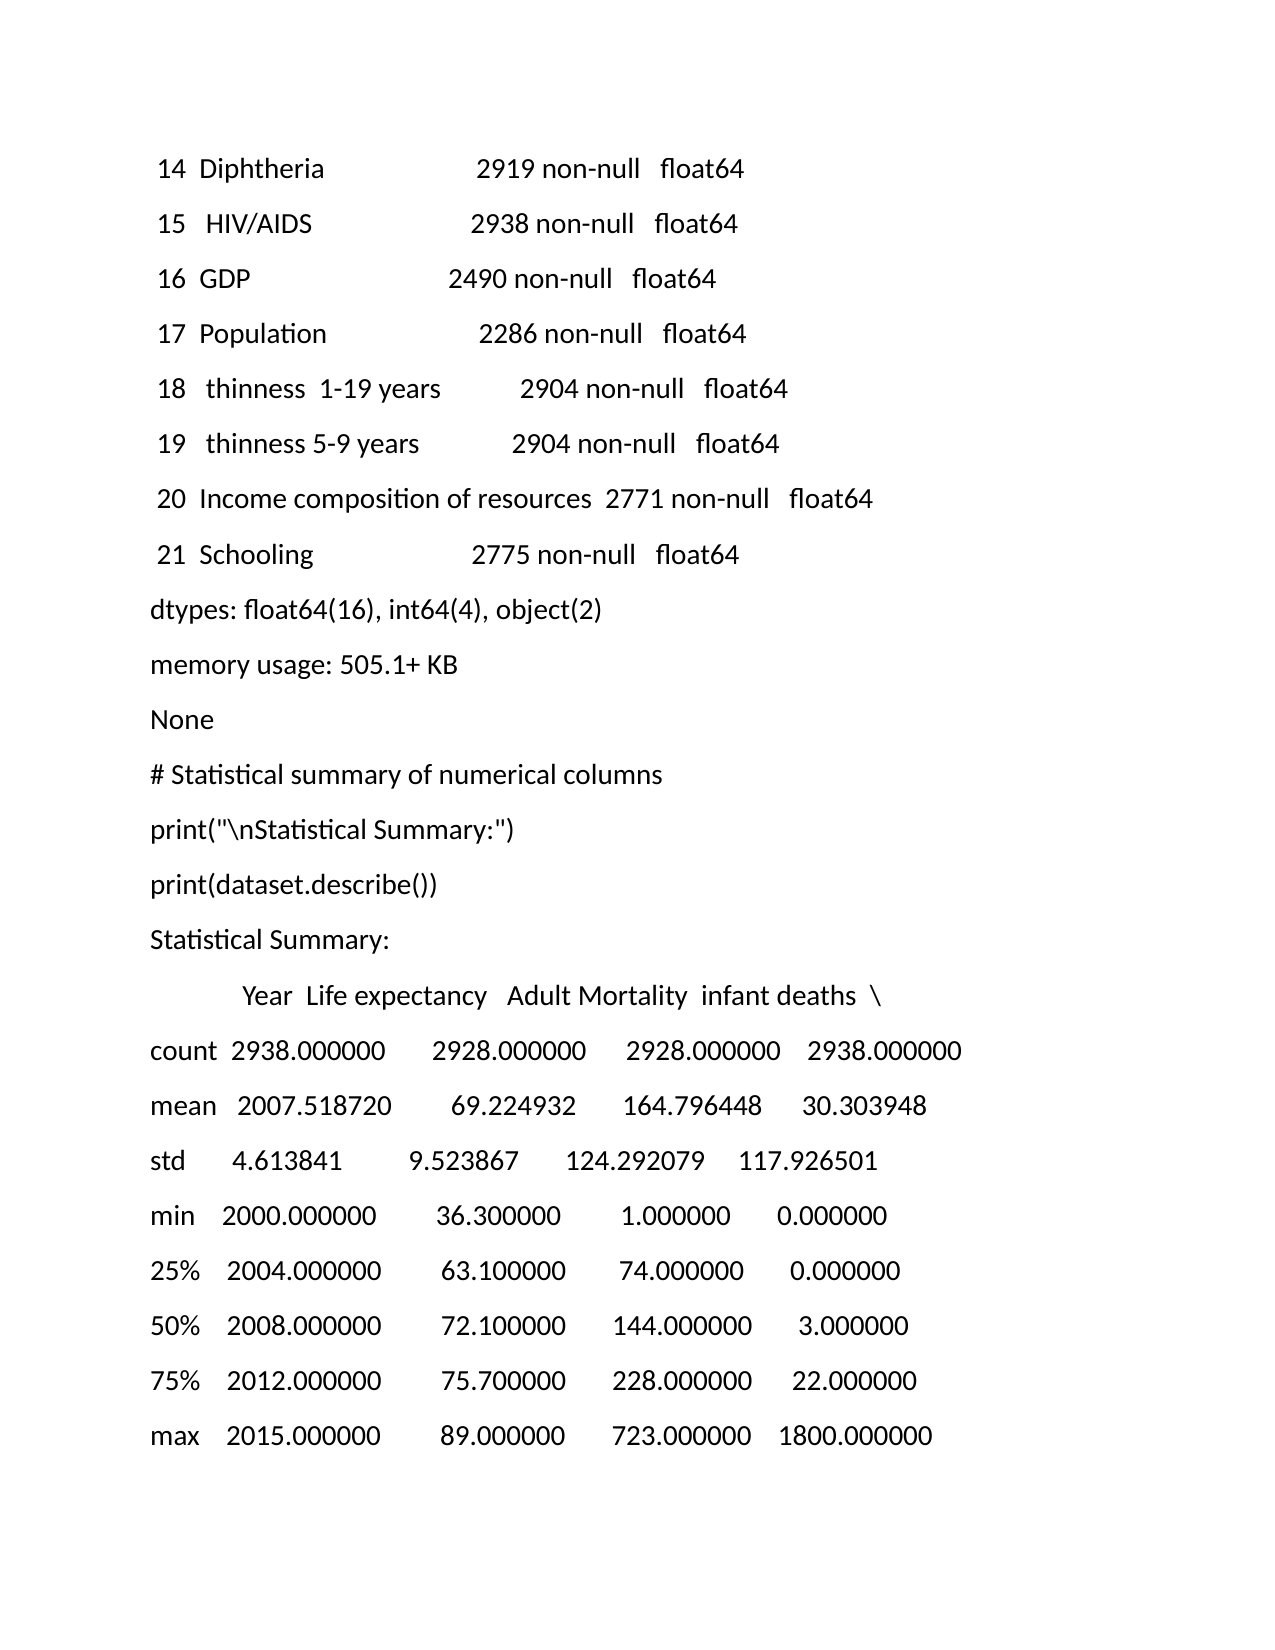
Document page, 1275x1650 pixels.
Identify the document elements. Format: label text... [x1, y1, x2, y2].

text 17 Population 2286 non-null float64 [150, 315, 1125, 351]
text # Statistical summary of numerical columns [150, 756, 1125, 792]
text Statistical Summary: [150, 921, 1125, 957]
text 15 HIV/AIDS 2938 non-null float64 [150, 205, 1125, 241]
text count 2938.000000 2928.000000 2928.000000 2938.000000 [150, 1032, 1125, 1067]
text 18 thinness 1-19 years 2904 non-null float64 [150, 370, 1125, 406]
text 20 Income composition of resources 2771 non-null float64 [150, 481, 1125, 516]
text Year Life expectancy Adult Mortality infant deaths \ [150, 977, 1125, 1012]
text 50% 2008.000000 72.100000 144.000000 3.000000 [150, 1307, 1125, 1343]
text 19 thinness 5-9 years 2904 non-null float64 [150, 426, 1125, 461]
text mean 2007.518720 69.224932 164.796448 30.303948 [150, 1087, 1125, 1122]
text print("\nStatistical Summary:") [150, 811, 1125, 847]
text print(dataset.describe()) [150, 866, 1125, 902]
text memory usage: 505.1+ KB [150, 646, 1125, 682]
text 16 GDP 2490 non-null float64 [150, 260, 1125, 296]
text 21 Schooling 2775 non-null float64 [150, 536, 1125, 571]
text 14 Diphtheria 2919 non-null float64 [150, 150, 1125, 186]
text 75% 2012.000000 75.700000 228.000000 22.000000 [150, 1362, 1125, 1398]
text dtypes: float64(16), int64(4), object(2) [150, 591, 1125, 626]
text max 2015.000000 89.000000 723.000000 1800.000000 [150, 1417, 1125, 1453]
text min 2000.000000 36.300000 1.000000 0.000000 [150, 1197, 1125, 1233]
text None [150, 701, 1125, 737]
text 25% 2004.000000 63.100000 74.000000 0.000000 [150, 1252, 1125, 1288]
text std 4.613841 9.523867 124.292079 117.926501 [150, 1142, 1125, 1177]
